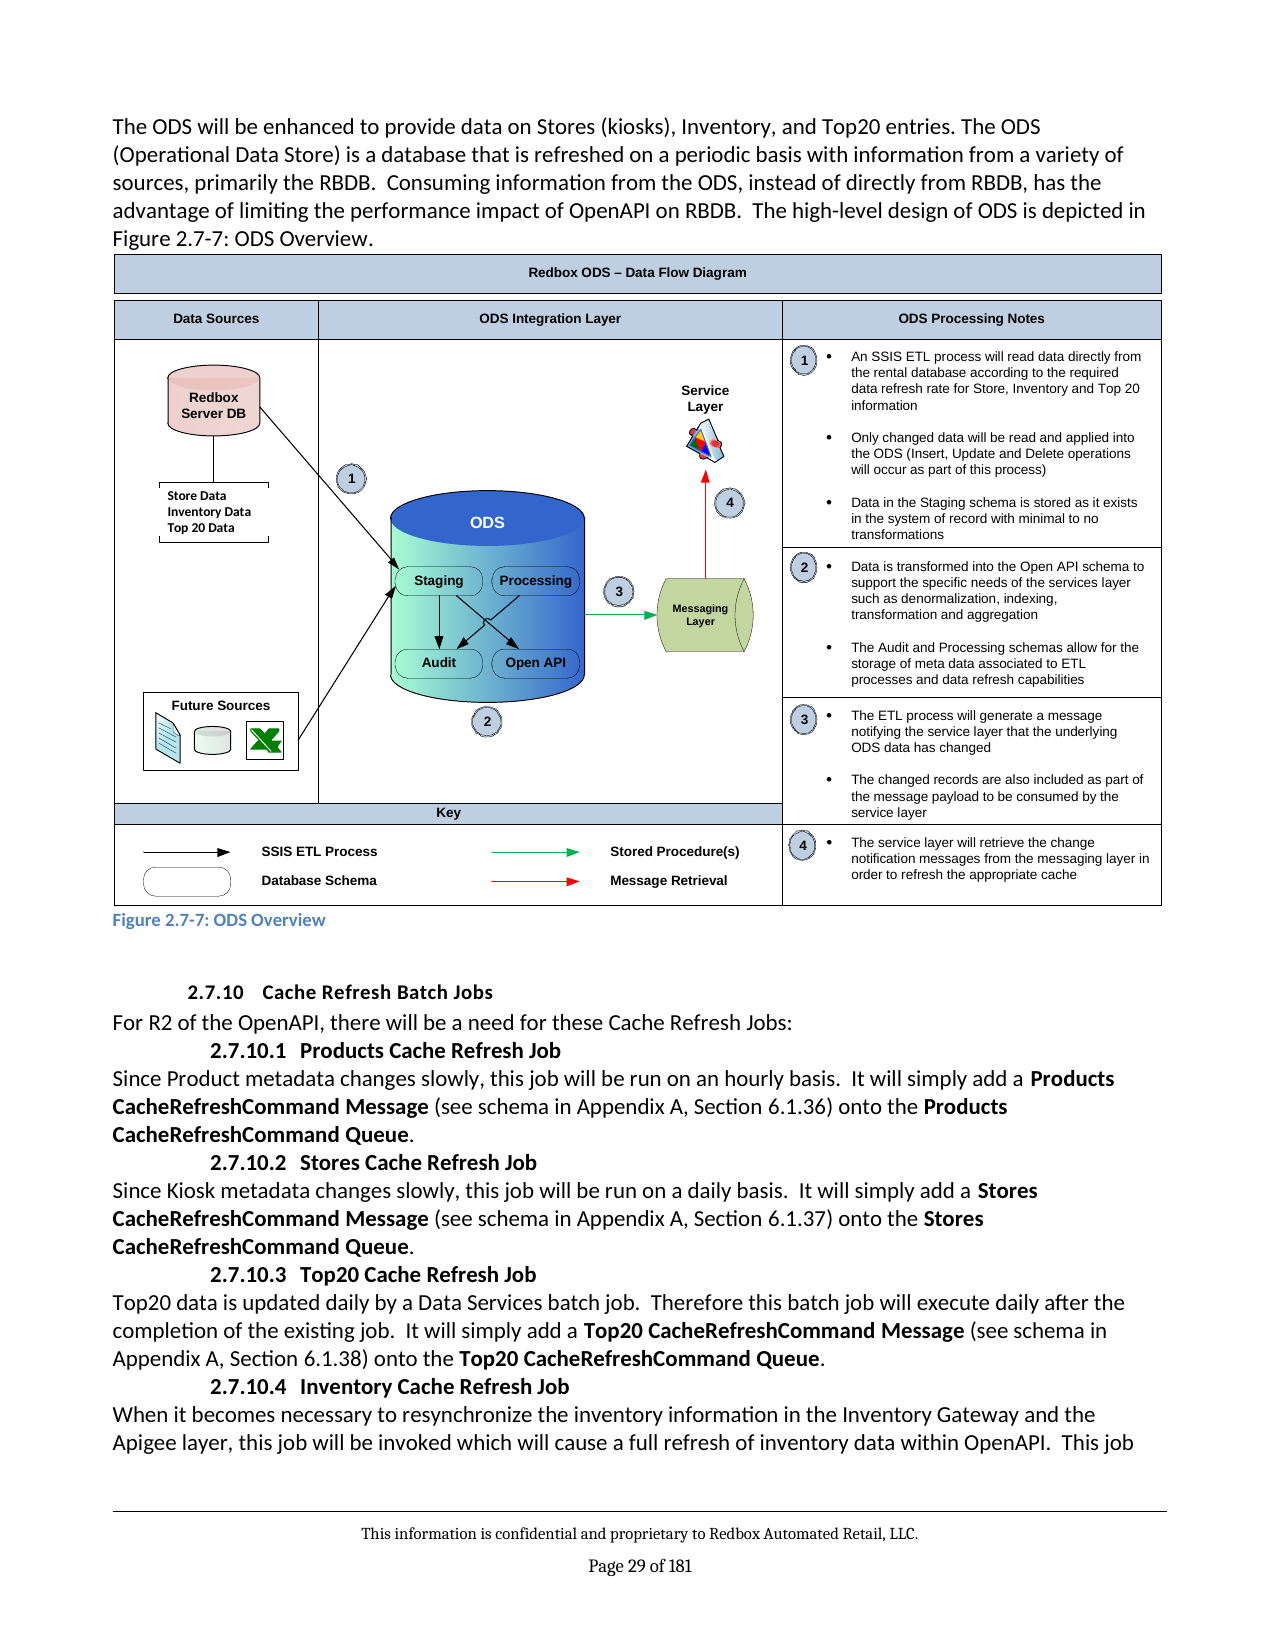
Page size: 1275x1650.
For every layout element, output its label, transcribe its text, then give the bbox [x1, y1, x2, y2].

subtitle Inventory Cache Refresh Job [210, 1372, 1162, 1401]
text For R2 of the OpenAPI, there will be a need for these Cache Refresh Jobs: [112, 1008, 1162, 1036]
text The ODS will be enhanced to provide data on Stores (kiosks), Inventory, and Top20 entries. The ODS (Operational Data Store) is a database that is refreshed on a periodic basis with information from a variety of sources, primarily the RBDB. Consuming information from the ODS, instead of directly from RBDB, has the advantage of limiting the performance impact of OpenAPI on RBDB. The high-level design of ODS is depicted in Figure 2.7-1: ODS Overview. [112, 112, 1162, 253]
subtitle Top20 Cache Refresh Job [210, 1260, 1162, 1288]
subtitle Products Cache Refresh Job [210, 1036, 1162, 1064]
text Top20 data is updated daily by a Data Services batch job. Therefore this batch job will execute daily after the completion of the existing job. It will simply add a Top20 CacheRefreshCommand Message (see schema in Appendix A, Section 6.1.38) onto the Top20 CacheRefreshCommand Queue. [112, 1288, 1162, 1372]
text Since Product metadata changes slowly, this job will be run on an hourly basis. It will simply add a Products CacheRefreshCommand Message (see schema in Appendix A, Section 6.1.36) onto the Products CacheRefreshCommand Queue. [112, 1064, 1162, 1148]
text Figure 2.7-1: ODS Overview [112, 908, 1162, 931]
subtitle Cache Refresh Batch Jobs [187, 979, 1162, 1005]
subtitle Stores Cache Refresh Job [210, 1148, 1162, 1176]
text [112, 1401, 1162, 1457]
text Since Kiosk metadata changes slowly, this job will be run on a daily basis. It will simply add a Stores CacheRefreshCommand Message (see schema in Appendix A, Section 6.1.37) onto the Stores CacheRefreshCommand Queue. [112, 1176, 1162, 1260]
